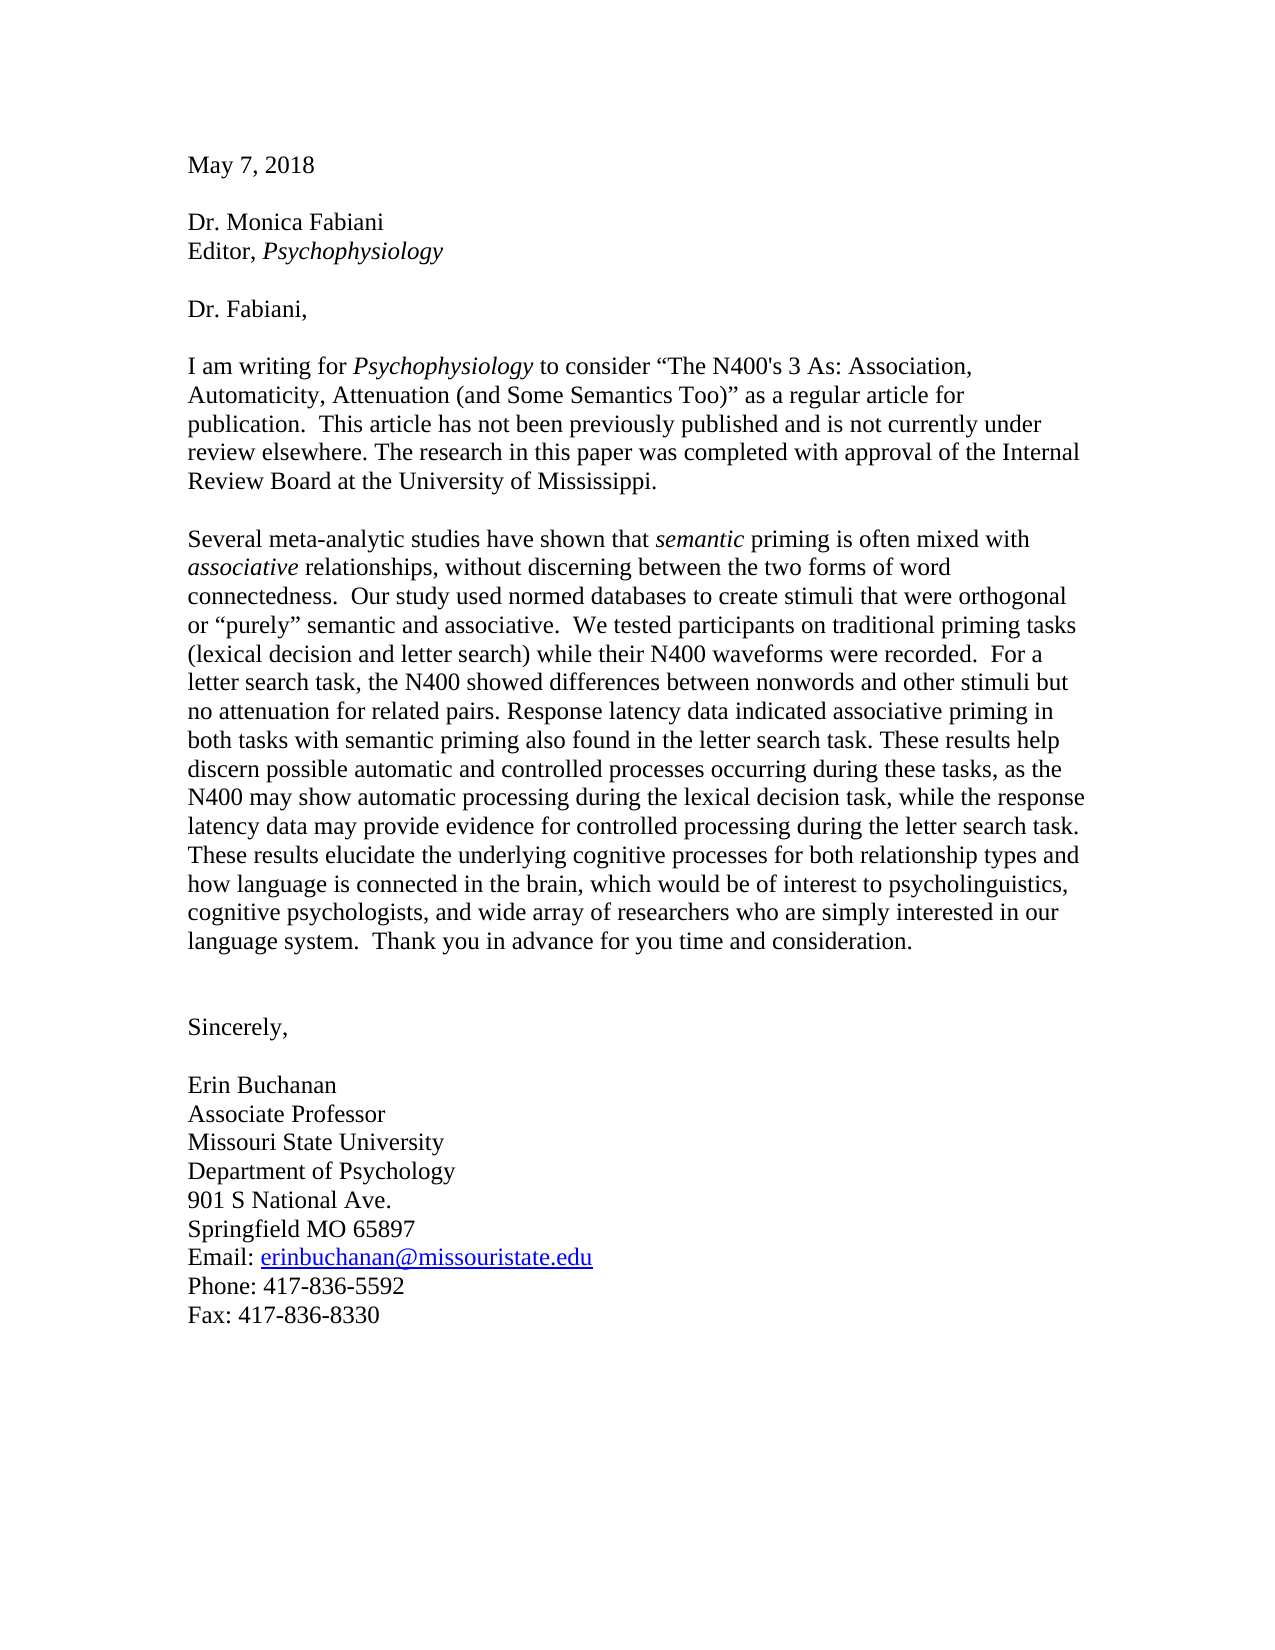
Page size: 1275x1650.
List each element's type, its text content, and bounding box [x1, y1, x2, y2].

text Associate Professor [187, 1099, 1087, 1127]
text 901 S National Ave. [187, 1185, 1087, 1214]
text Dr. Monica Fabiani [187, 207, 1087, 236]
text Department of Psychology [187, 1156, 1087, 1185]
text I am writing for Psychophysiology to consider “The N400's 3 As: Association, Automaticity, Attenuation (and Some Semantics Too)” as a regular article for publication. This article has not been previously published and is not currently under review elsewhere. The research in this paper was completed with approval of the Internal Review Board at the University of Mississippi. [187, 351, 1087, 495]
text Sincerely, [187, 1012, 1087, 1041]
text Email: erinbuchanan@missouristate.edu [187, 1242, 1087, 1271]
text Springfield MO 65897 [187, 1214, 1087, 1242]
text Dr. Fabiani, [187, 294, 1087, 322]
text Several meta-analytic studies have shown that semantic priming is often mixed with associative relationships, without discerning between the two forms of word connectedness. Our study used normed databases to create stimuli that were orthogonal or “purely” semantic and associative. We tested participants on traditional priming tasks (lexical decision and letter search) while their N400 waveforms were recorded. For a letter search task, the N400 showed differences between nonwords and other stimuli but no attenuation for related pairs. Response latency data indicated associative priming in both tasks with semantic priming also found in the letter search task. These results help discern possible automatic and controlled processes occurring during these tasks, as the N400 may show automatic processing during the lexical decision task, while the response latency data may provide evidence for controlled processing during the letter search task. These results elucidate the underlying cognitive processes for both relationship types and how language is connected in the brain, which would be of interest to psycholinguistics, cognitive psychologists, and wide array of researchers who are simply interested in our language system. Thank you in advance for you time and consideration. [187, 524, 1087, 955]
text Phone: 417-836-5592 [187, 1271, 1087, 1300]
text Erin Buchanan [187, 1070, 1087, 1099]
text Fax: 417-836-8330 [187, 1300, 1087, 1329]
text Editor, Psychophysiology [187, 236, 1087, 265]
text May 7, 2018 [187, 150, 1087, 179]
text Missouri State University [187, 1127, 1087, 1156]
